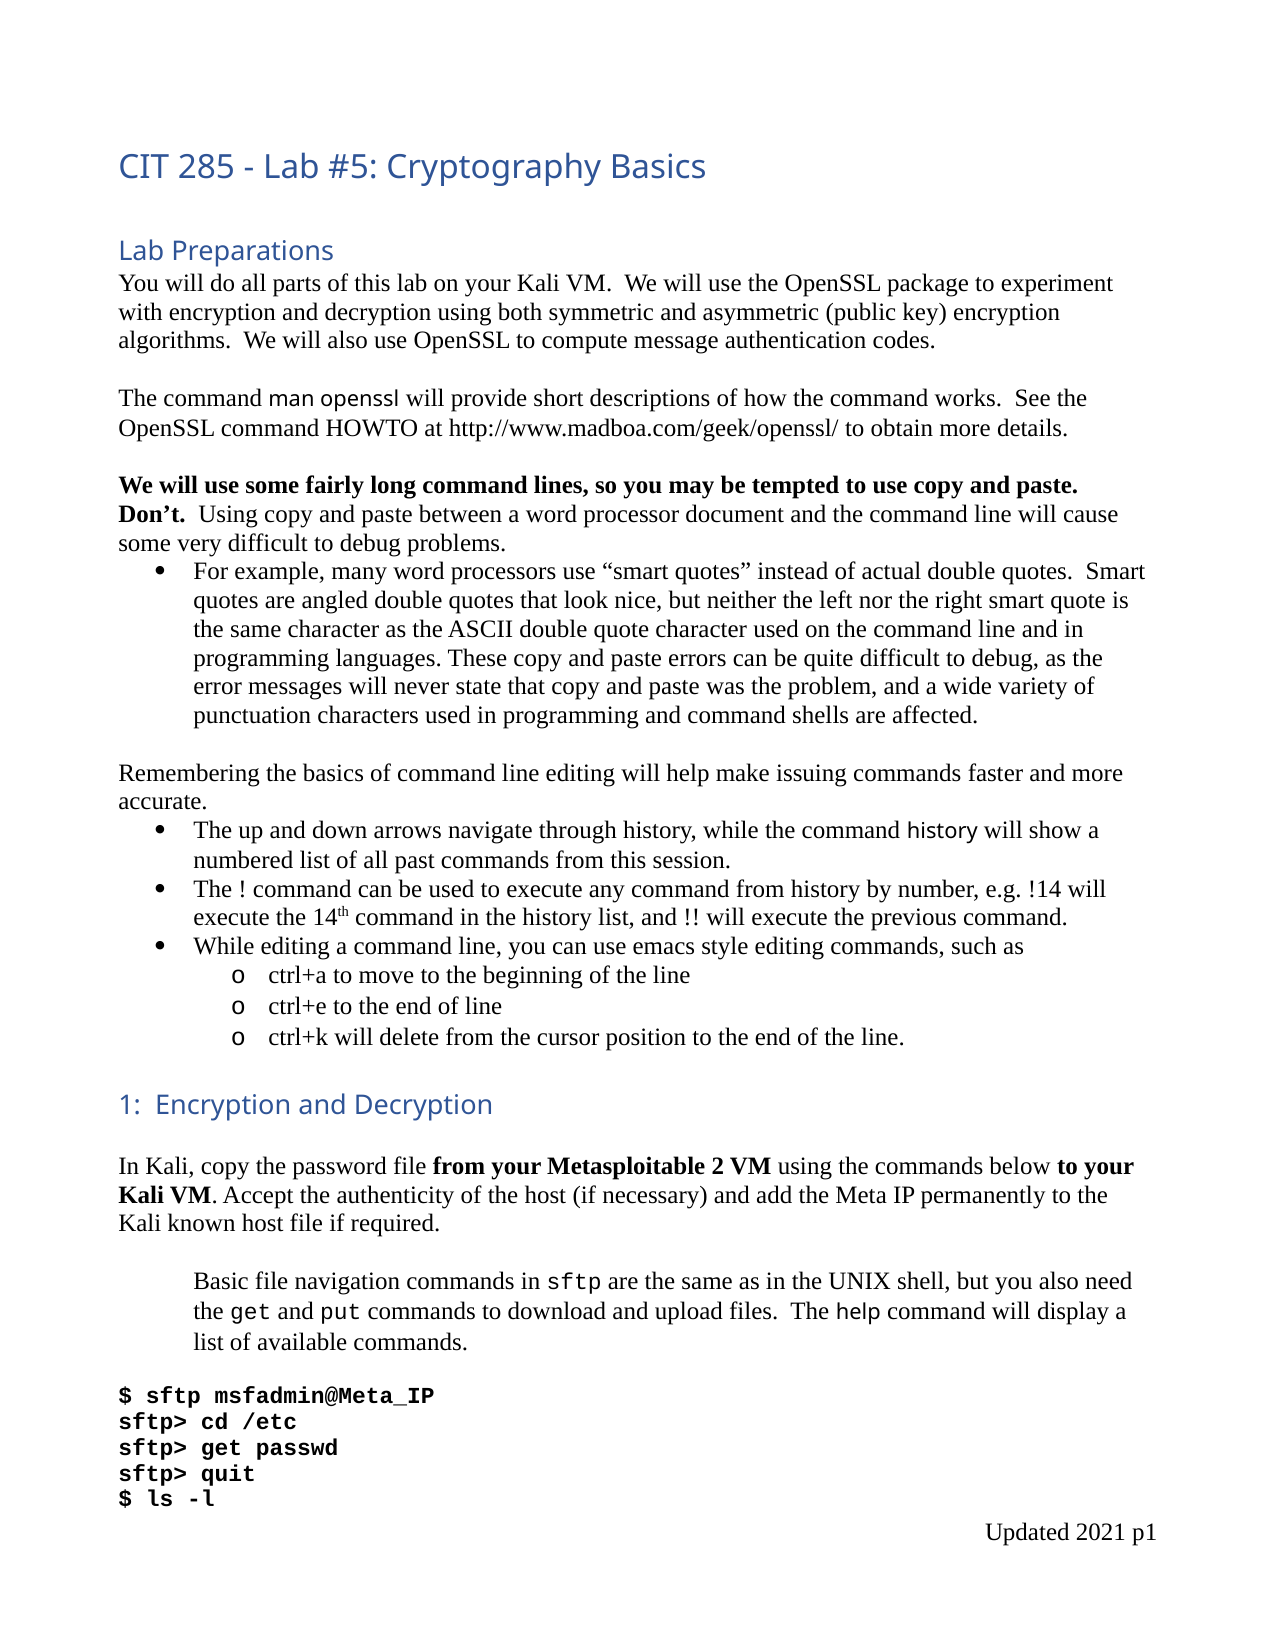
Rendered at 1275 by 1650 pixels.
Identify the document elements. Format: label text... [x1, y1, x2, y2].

text Basic file navigation commands in sftp are the same as in the UNIX shell, but you also need the get and put commands to download and upload files. The help command will display a list of available commands. [193, 1266, 1157, 1355]
text The command man openssl will provide short descriptions of how the command works. See the OpenSSL command HOWTO at http://www.madboa.com/geek/openssl/ to obtain more details. [118, 383, 1157, 441]
subtitle CIT 285 - Lab #5: Cryptography Basics [118, 143, 1157, 188]
text Remembering the basics of command line editing will help make issuing commands faster and more accurate. [118, 758, 1157, 815]
list For example, many word processors use “smart quotes” instead of actual double quotes. Smart quotes are angled double quotes that look nice, but neither the left nor the right smart quote is the same character as the ASCII double quote character used on the command line and in programming languages. These copy and paste errors can be quite difficult to debug, as the error messages will never state that copy and paste was the problem, and a wide variety of punctuation characters used in programming and command shells are affected. [156, 556, 1157, 729]
text sftp> cd /etc [118, 1410, 1157, 1436]
text You will do all parts of this lab on your Kali VM. We will use the OpenSSL package to experiment with encryption and decryption using both symmetric and asymmetric (public key) encryption algorithms. We will also use OpenSSL to compute message authentication codes. [118, 268, 1157, 354]
subtitle 1: Encryption and Decryption [118, 1085, 1157, 1122]
text sftp> get passwd [118, 1436, 1157, 1462]
list While editing a command line, you can use emacs style editing commands, such as [156, 931, 1157, 960]
list ctrl+k will delete from the cursor position to the end of the line. [231, 1022, 1157, 1052]
list ctrl+e to the end of line [231, 991, 1157, 1022]
text We will use some fairly long command lines, so you may be tempted to use copy and paste. Don’t. Using copy and paste between a word processor document and the command line will cause some very difficult to debug problems. [118, 470, 1157, 556]
text sftp> quit [118, 1462, 1157, 1488]
text In Kali, copy the password file from your Metasploitable 2 VM using the commands below to your Kali VM. Accept the authenticity of the host (if necessary) and add the Meta IP permanently to the Kali known host file if required. [118, 1151, 1157, 1237]
list The up and down arrows navigate through history, while the command history will show a numbered list of all past commands from this session. [156, 815, 1157, 874]
list The ! command can be used to execute any command from history by number, e.g. !14 will execute the 14th command in the history list, and !! will execute the previous command. [156, 874, 1157, 931]
list ctrl+a to move to the beginning of the line [231, 960, 1157, 991]
text $ sftp msfadmin@Meta_IP [118, 1384, 1157, 1410]
text $ ls -l [118, 1488, 1157, 1514]
subtitle Lab Preparations [118, 231, 1157, 268]
